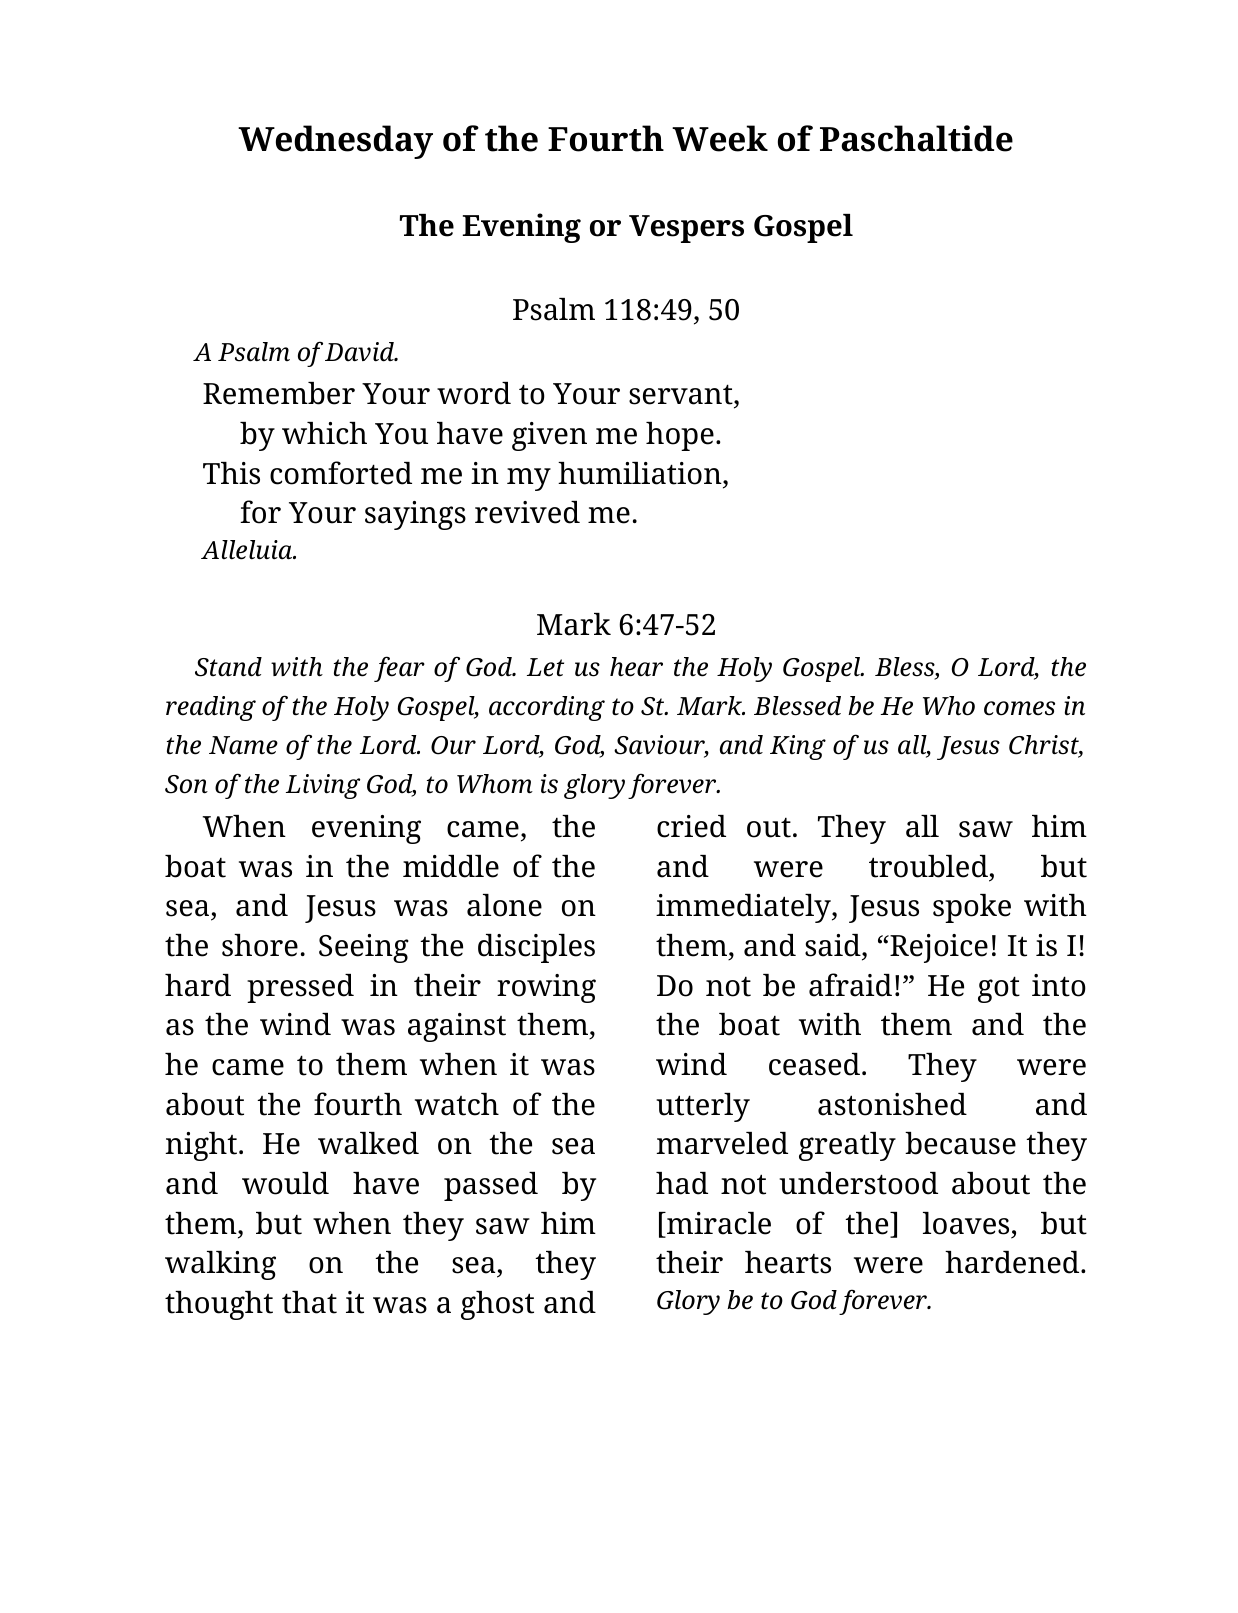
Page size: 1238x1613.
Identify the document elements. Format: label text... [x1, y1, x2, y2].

subtitle Psalm 118:49, 50 [165, 289, 1087, 328]
text A Psalm of David. [165, 334, 1087, 368]
text by which You have given me hope. [165, 413, 1087, 453]
text When evening came, the boat was in the middle of the sea, and Jesus was alone on the shore. Seeing the disciples hard pressed in their rowing as the wind was against them, he came to them when it was about the fourth watch of the night. He walked on the sea and would have passed by them, but when they saw him walking on the sea, they thought that it was a ghost and cried out. They all saw him and were troubled, but immediately, Jesus spoke with them, and said, “Rejoice! It is I! Do not be afraid!” He got into the boat with them and the wind ceased. They were utterly astonished and marveled greatly because they had not understood about the [miracle of the] loaves, but their hearts were hardened. Glory be to God forever. [165, 806, 597, 1322]
text Remember Your word to Your servant, [165, 373, 1087, 413]
text When evening came, the boat was in the middle of the sea, and Jesus was alone on the shore. Seeing the disciples hard pressed in their rowing as the wind was against them, he came to them when it was about the fourth watch of the night. He walked on the sea and would have passed by them, but when they saw him walking on the sea, they thought that it was a ghost and cried out. They all saw him and were troubled, but immediately, Jesus spoke with them, and said, “Rejoice! It is I! Do not be afraid!” He got into the boat with them and the wind ceased. They were utterly astonished and marveled greatly because they had not understood about the [miracle of the] loaves, but their hearts were hardened. Glory be to God forever. [656, 806, 1087, 1316]
text This comforted me in my humiliation, [165, 453, 1087, 493]
subtitle The Evening or Vespers Gospel [165, 206, 1087, 245]
subtitle Mark 6:47-52 [165, 604, 1087, 643]
subtitle Wednesday of the Fourth Week of Paschaltide [165, 116, 1087, 161]
text for Your sayings revived me. [165, 493, 1087, 532]
text Alleluia. [165, 532, 1087, 566]
text Stand with the fear of God. Let us hear the Holy Gospel. Bless, O Lord, the reading of the Holy Gospel, according to St. Mark. Blessed be He Who comes in the Name of the Lord. Our Lord, God, Saviour, and King of us all, Jesus Christ, Son of the Living God, to Whom is glory forever. [165, 649, 1087, 801]
